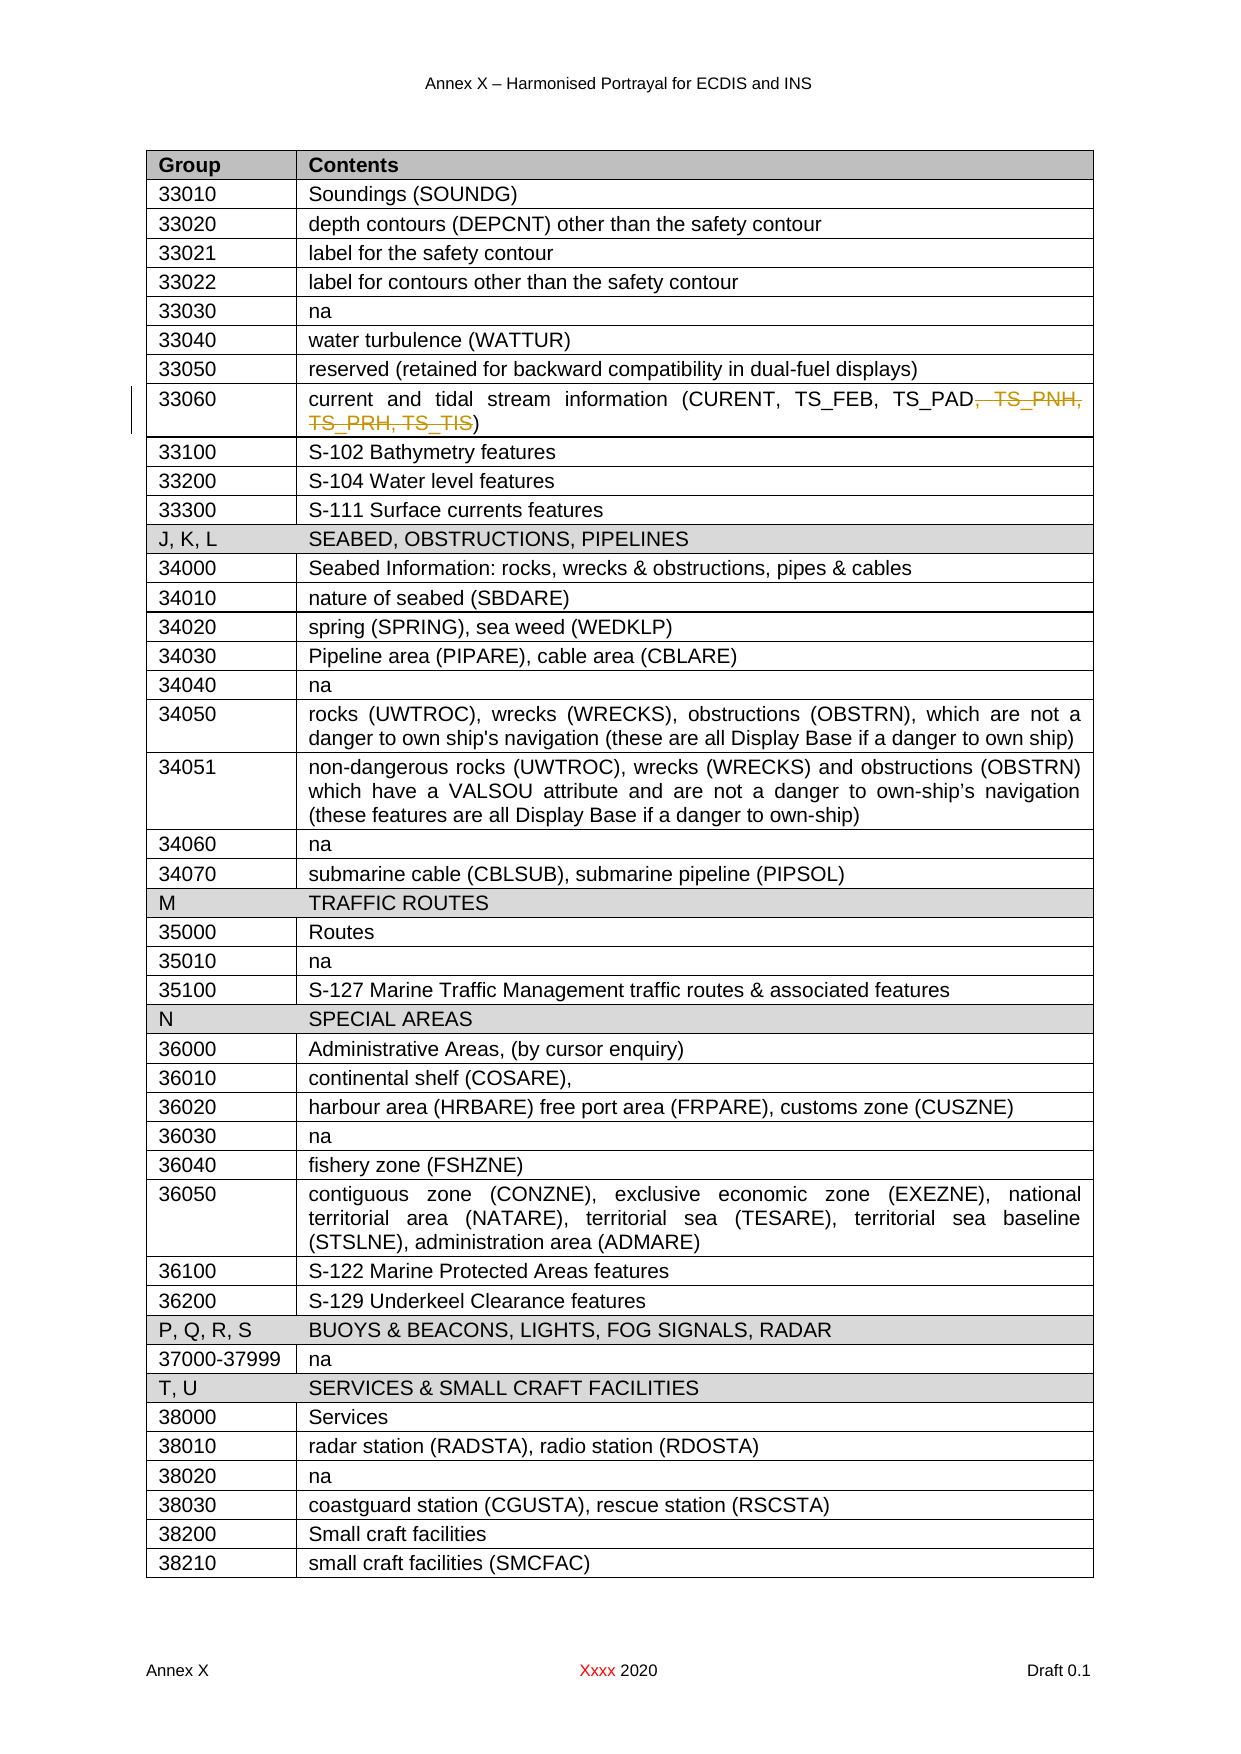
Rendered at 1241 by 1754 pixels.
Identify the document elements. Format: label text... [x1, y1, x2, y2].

table_cell 34051 [147, 753, 296, 829]
table_cell 33022 [147, 268, 296, 296]
table_cell 38030 [147, 1491, 296, 1519]
table_cell harbour area (HRBARE) free port area (FRPARE), customs zone (CUSZNE) [297, 1093, 1093, 1121]
table_cell Soundings (SOUNDG) [297, 180, 1093, 208]
table_cell 33060 [147, 384, 296, 436]
table_cell spring (SPRING), sea weed (WEDKLP) [297, 613, 1093, 641]
table_cell na [297, 1122, 1093, 1150]
table_cell label for contours other than the safety contour [297, 268, 1093, 296]
table_cell 33040 [147, 326, 296, 354]
table_cell Administrative Areas, (by cursor enquiry) [297, 1034, 1093, 1062]
table_cell 33030 [147, 297, 296, 325]
table_cell reserved (retained for backward compatibility in dual-fuel displays) [297, 355, 1093, 383]
table_cell small craft facilities (SMCFAC) [297, 1549, 1093, 1577]
table_cell continental shelf (COSARE), [297, 1064, 1093, 1092]
table_cell 38020 [147, 1461, 296, 1489]
table_cell 34020 [147, 613, 296, 641]
table_cell 33050 [147, 355, 296, 383]
table_cell label for the safety contour [297, 239, 1093, 267]
table_cell 34030 [147, 642, 296, 670]
table_cell Seabed Information: rocks, wrecks & obstructions, pipes & cables [297, 554, 1093, 582]
table_cell 33200 [147, 467, 296, 495]
table_cell 36050 [147, 1180, 296, 1256]
table_cell na [297, 947, 1093, 975]
table_cell Routes [297, 918, 1093, 946]
table_cell 36100 [147, 1257, 296, 1285]
table_cell SEABED, OBSTRUCTIONS, PIPELINES [296, 525, 1093, 553]
table_cell Small craft facilities [297, 1520, 1093, 1548]
table_cell 33010 [147, 180, 296, 208]
table_cell S-104 Water level features [297, 467, 1093, 495]
table_cell 36010 [147, 1064, 296, 1092]
table_cell 36020 [147, 1093, 296, 1121]
table_cell Pipeline area (PIPARE), cable area (CBLARE) [297, 642, 1093, 670]
table_cell SERVICES & SMALL CRAFT FACILITIES [296, 1374, 1093, 1402]
table_cell non-dangerous rocks (UWTROC), wrecks (WRECKS) and obstructions (OBSTRN) which have a VALSOU attribute and are not a danger to own-ship’s navigation (these features are all Display Base if a danger to own-ship) [297, 753, 1093, 829]
table_cell 33021 [147, 239, 296, 267]
table_cell 33020 [147, 209, 296, 237]
table_cell 34000 [147, 554, 296, 582]
table_cell J, K, L [147, 525, 296, 553]
table_cell S-102 Bathymetry features [297, 438, 1093, 466]
table_cell coastguard station (CGUSTA), rescue station (RSCSTA) [297, 1491, 1093, 1519]
table_cell 35000 [147, 918, 296, 946]
table_header Group [147, 151, 296, 179]
table_cell 36000 [147, 1034, 296, 1062]
table_cell na [297, 1461, 1093, 1489]
table_cell M [147, 889, 296, 917]
table_cell SPECIAL AREAS [296, 1005, 1093, 1033]
table_cell 36040 [147, 1151, 296, 1179]
table_cell na [297, 830, 1093, 858]
table_cell S-127 Marine Traffic Management traffic routes & associated features [297, 976, 1093, 1004]
table_cell 34010 [147, 583, 296, 611]
table_cell depth contours (DEPCNT) other than the safety contour [297, 209, 1093, 237]
table_cell S-111 Surface currents features [297, 496, 1093, 524]
table_header Contents [297, 151, 1093, 179]
table_cell 34050 [147, 700, 296, 752]
table_cell submarine cable (CBLSUB), submarine pipeline (PIPSOL) [297, 859, 1093, 887]
table_cell 34060 [147, 830, 296, 858]
table_cell na [297, 671, 1093, 699]
table_cell fishery zone (FSHZNE) [297, 1151, 1093, 1179]
table_cell 36030 [147, 1122, 296, 1150]
table_cell current and tidal stream information (CURENT, TS_FEB, TS_PAD) [297, 384, 1093, 436]
table_cell rocks (UWTROC), wrecks (WRECKS), obstructions (OBSTRN), which are not a danger to own ship's navigation (these are all Display Base if a danger to own ship) [297, 700, 1093, 752]
table_cell radar station (RADSTA), radio station (RDOSTA) [297, 1432, 1093, 1460]
table_cell 33100 [147, 438, 296, 466]
table_cell 35100 [147, 976, 296, 1004]
table_cell 38210 [147, 1549, 296, 1577]
table_cell 33300 [147, 496, 296, 524]
table_cell 37000-37999 [147, 1345, 296, 1373]
table_cell 34040 [147, 671, 296, 699]
table_cell na [297, 1345, 1093, 1373]
table_cell S-122 Marine Protected Areas features [297, 1257, 1093, 1285]
table_cell P, Q, R, S [147, 1316, 296, 1344]
table_cell 34070 [147, 859, 296, 887]
table_cell 36200 [147, 1286, 296, 1314]
table_cell BUOYS & BEACONS, LIGHTS, FOG SIGNALS, RADAR [296, 1316, 1093, 1344]
table_cell 38000 [147, 1403, 296, 1431]
table_cell Services [297, 1403, 1093, 1431]
table_cell 38200 [147, 1520, 296, 1548]
table_cell S-129 Underkeel Clearance features [297, 1286, 1093, 1314]
table_cell water turbulence (WATTUR) [297, 326, 1093, 354]
table_cell 35010 [147, 947, 296, 975]
table_cell 38010 [147, 1432, 296, 1460]
table_cell na [297, 297, 1093, 325]
table_cell contiguous zone (CONZNE), exclusive economic zone (EXEZNE), national territorial area (NATARE), territorial sea (TESARE), territorial sea baseline (STSLNE), administration area (ADMARE) [297, 1180, 1093, 1256]
table_cell TRAFFIC ROUTES [296, 889, 1093, 917]
table_cell nature of seabed (SBDARE) [297, 583, 1093, 611]
table_cell T, U [147, 1374, 296, 1402]
table_cell N [147, 1005, 296, 1033]
